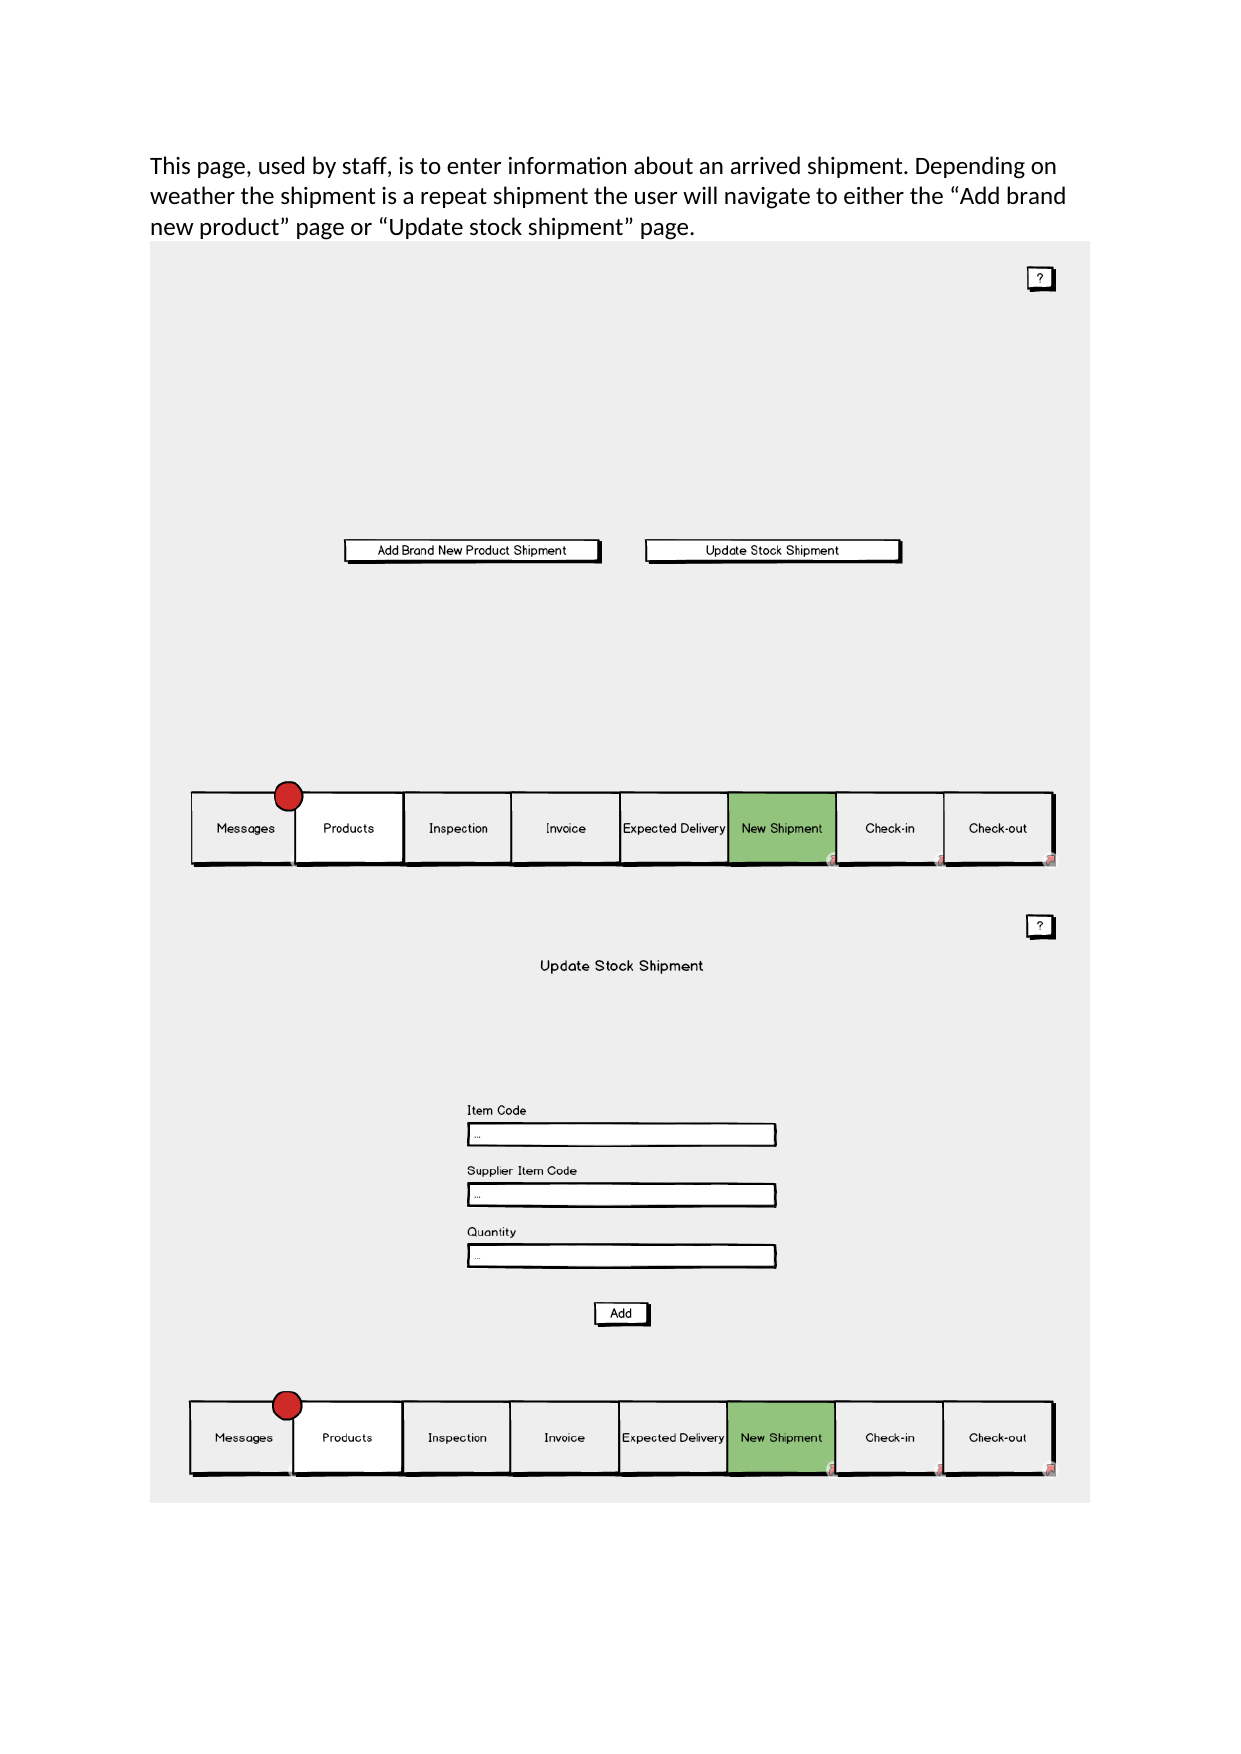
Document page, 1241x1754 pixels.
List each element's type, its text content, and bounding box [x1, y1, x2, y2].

text This page, used by staff, is to enter information about an arrived shipment. Depending on weather the shipment is a repeat shipment the user will navigate to either the “Add brand new product” page or “Update stock shipment” page. [150, 150, 1090, 241]
picture [150, 241, 1091, 1503]
